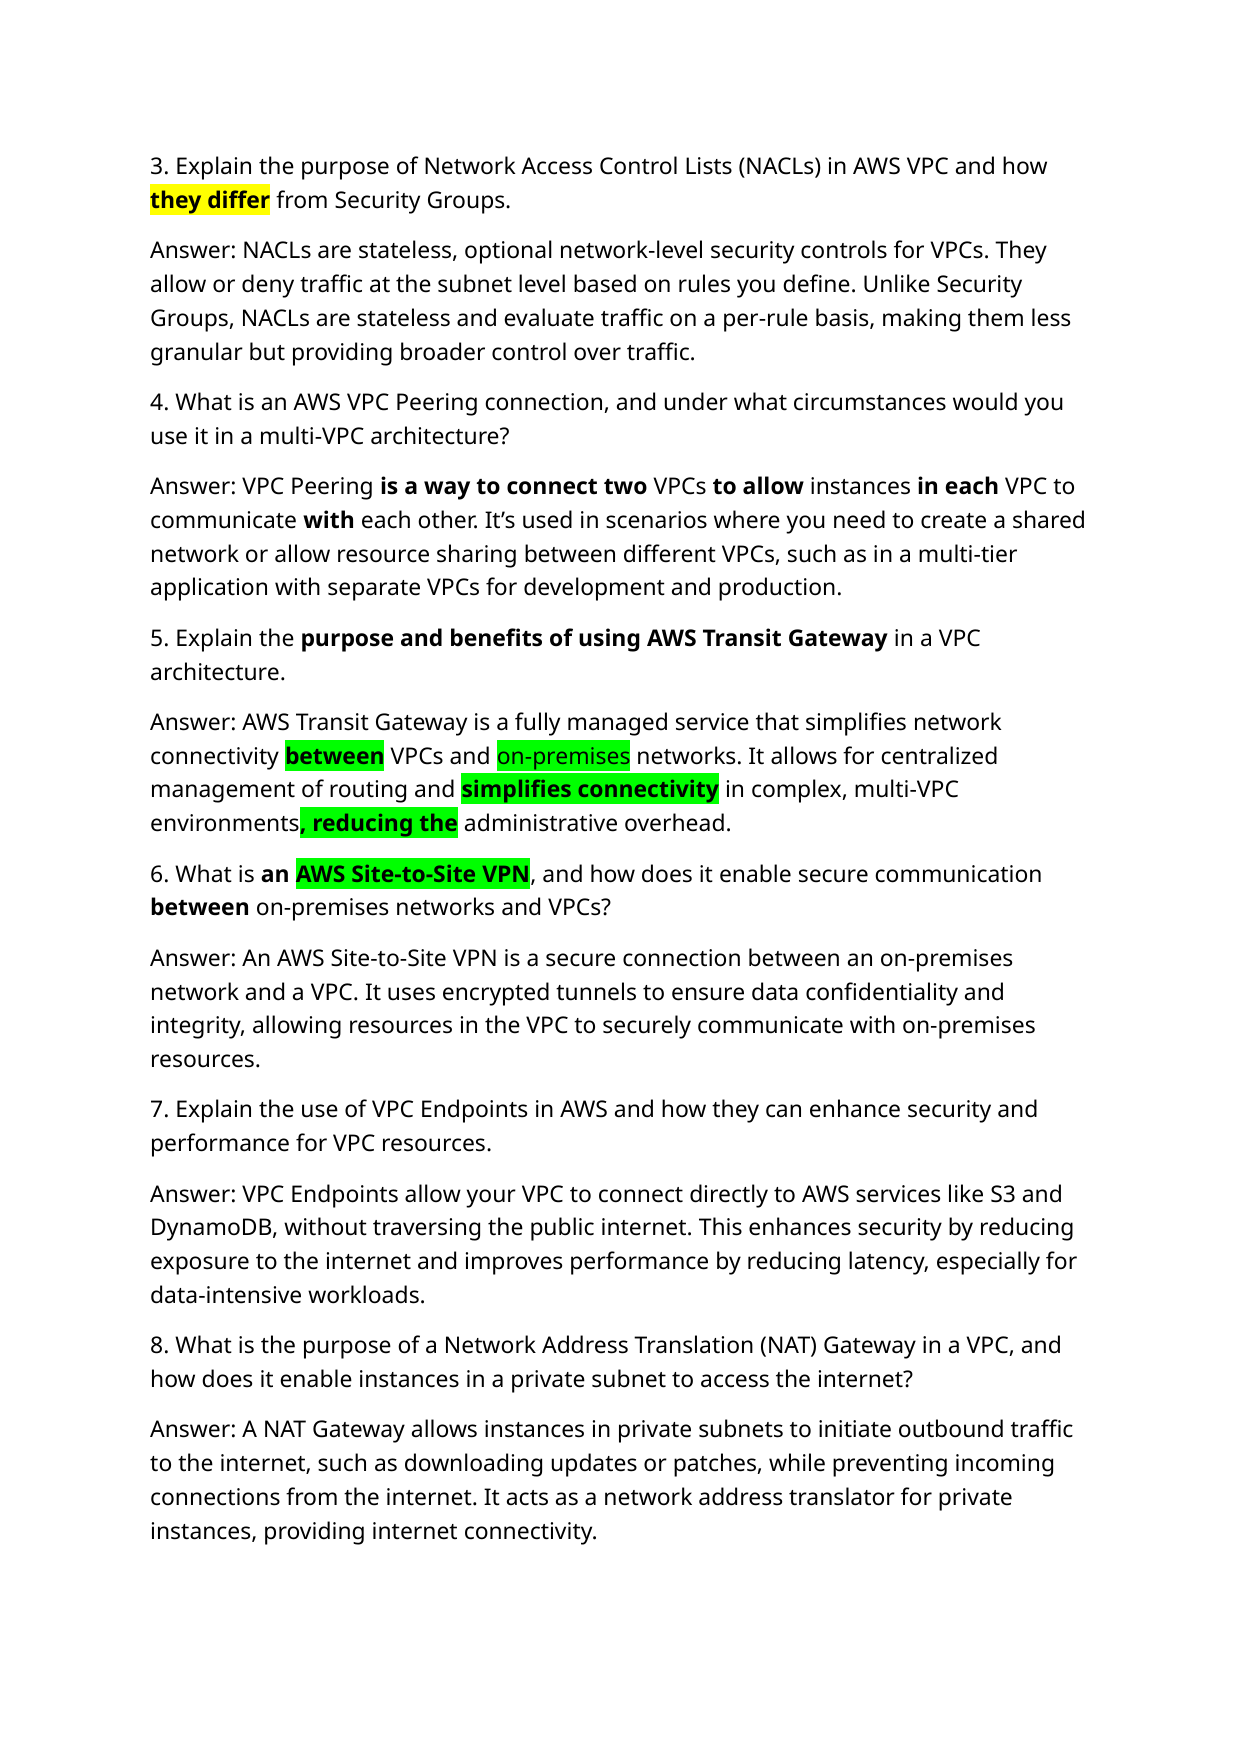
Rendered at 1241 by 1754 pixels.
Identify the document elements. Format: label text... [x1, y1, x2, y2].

text Answer: An AWS Site-to-Site VPN is a secure connection between an on-premises network and a VPC. It uses encrypted tunnels to ensure data confidentiality and integrity, allowing resources in the VPC to securely communicate with on-premises resources. [150, 942, 1090, 1074]
text Answer: VPC Endpoints allow your VPC to connect directly to AWS services like S3 and DynamoDB, without traversing the public internet. This enhances security by reducing exposure to the internet and improves performance by reducing latency, especially for data-intensive workloads. [150, 1177, 1090, 1310]
text 4. What is an AWS VPC Peering connection, and under what circumstances would you use it in a multi-VPC architecture? [150, 386, 1090, 451]
text Answer: VPC Peering is a way to connect two VPCs to allow instances in each VPC to communicate with each other. It’s used in scenarios where you need to create a shared network or allow resource sharing between different VPCs, such as in a multi-tier application with separate VPCs for development and production. [150, 470, 1090, 602]
text Answer: A NAT Gateway allows instances in private subnets to initiate outbound traffic to the internet, such as downloading updates or patches, while preventing incoming connections from the internet. It acts as a network address translator for private instances, providing internet connectivity. [150, 1413, 1090, 1546]
text 3. Explain the purpose of Network Access Control Lists (NACLs) in AWS VPC and how they differ from Security Groups. [150, 150, 1090, 215]
text 7. Explain the use of VPC Endpoints in AWS and how they can enhance security and performance for VPC resources. [150, 1093, 1090, 1158]
text 6. What is an AWS Site-to-Site VPN, and how does it enable secure communication between on-premises networks and VPCs? [150, 857, 1090, 922]
text 8. What is the purpose of a Network Address Translation (NAT) Gateway in a VPC, and how does it enable instances in a private subnet to access the internet? [150, 1329, 1090, 1394]
text 5. Explain the purpose and benefits of using AWS Transit Gateway in a VPC architecture. [150, 622, 1090, 687]
text Answer: NACLs are stateless, optional network-level security controls for VPCs. They allow or deny traffic at the subnet level based on rules you define. Unlike Security Groups, NACLs are stateless and evaluate traffic on a per-rule basis, making them less granular but providing broader control over traffic. [150, 234, 1090, 367]
text Answer: AWS Transit Gateway is a fully managed service that simplifies network connectivity between VPCs and on-premises networks. It allows for centralized management of routing and simplifies connectivity in complex, multi-VPC environments, reducing the administrative overhead. [150, 706, 1090, 838]
